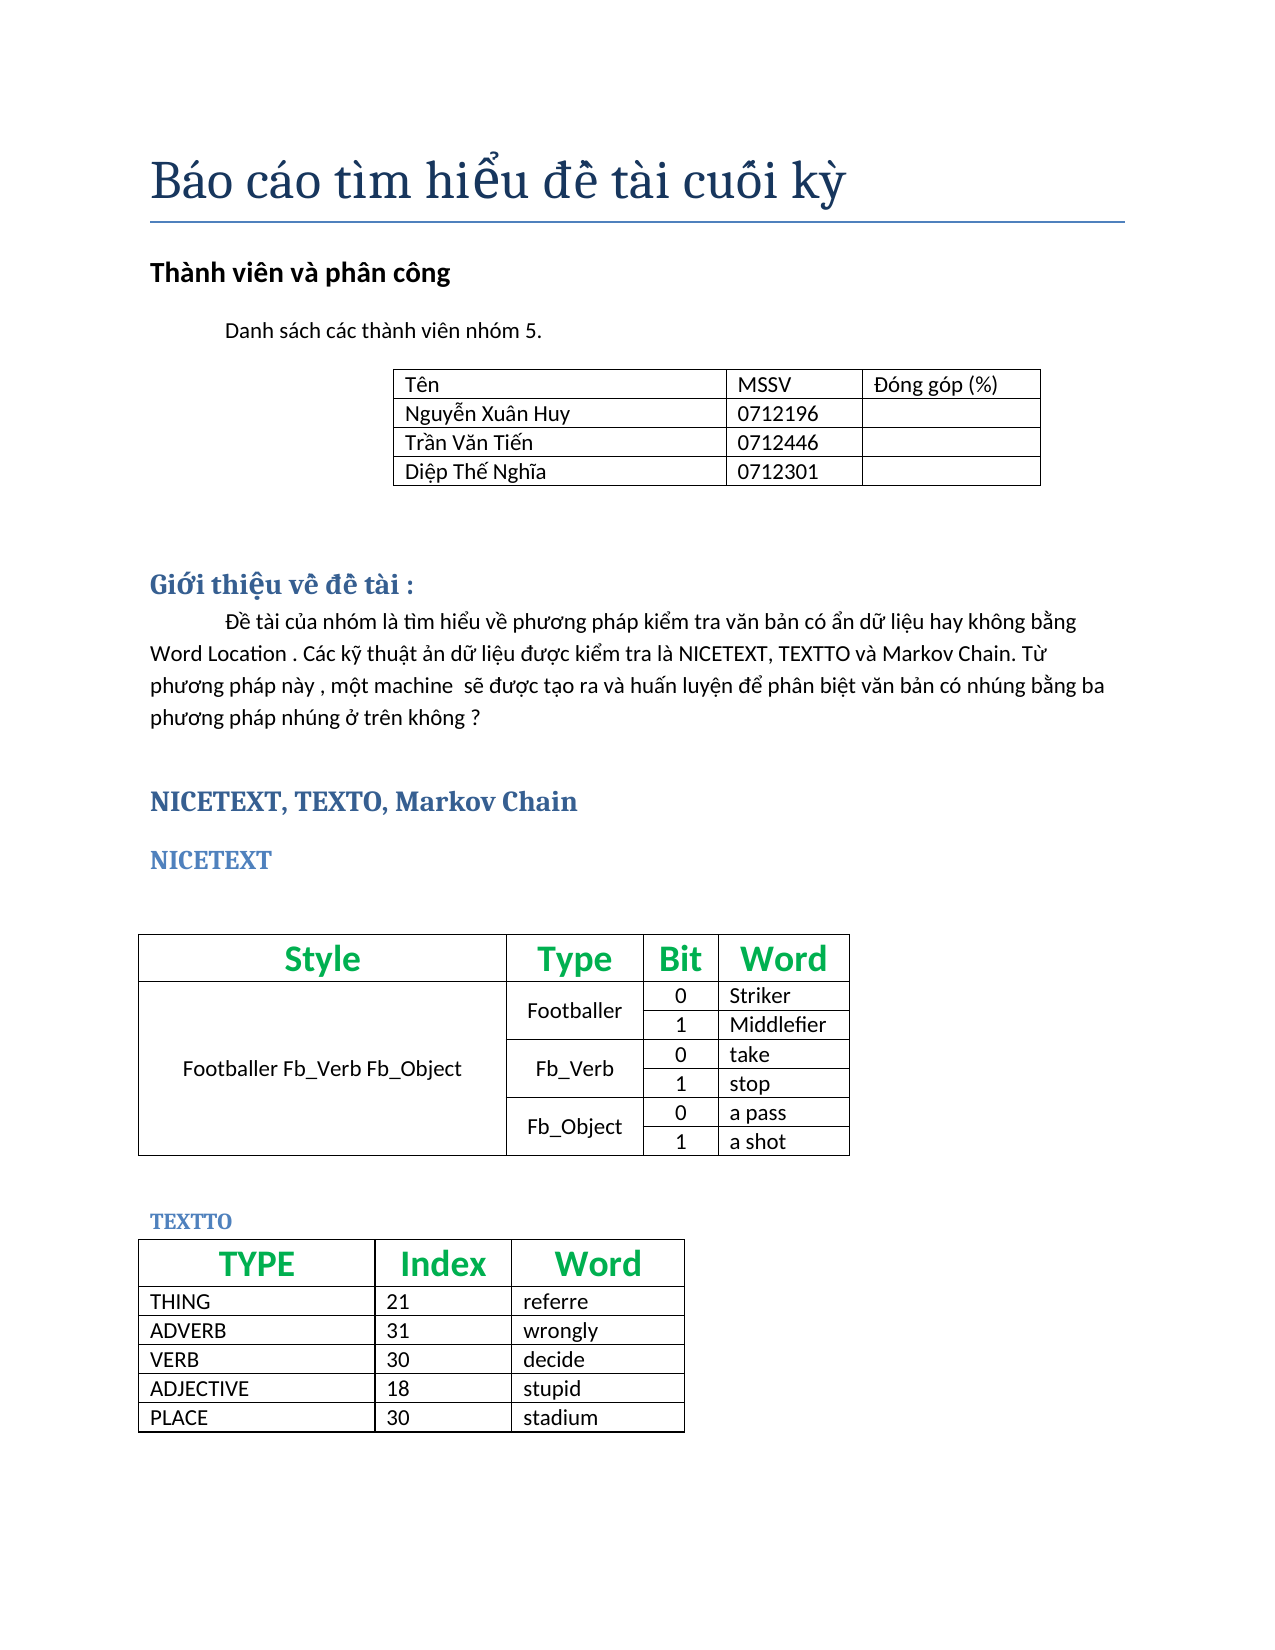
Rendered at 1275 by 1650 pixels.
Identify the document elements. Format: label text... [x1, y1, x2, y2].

table_cell ADVERB [139, 1316, 374, 1344]
table_cell take [719, 1040, 849, 1068]
table_cell 0712446 [727, 428, 862, 456]
table_cell stupid [512, 1374, 684, 1402]
subtitle NICETEXT [150, 845, 1125, 876]
table_cell Trần Văn Tiến [394, 428, 726, 456]
table_cell Footballer [507, 982, 643, 1039]
table_header Style [139, 935, 506, 981]
table_cell [863, 457, 1040, 485]
table_cell Footballer Fb_Verb Fb_Object [139, 982, 506, 1155]
table_cell 30 [376, 1345, 511, 1373]
table_cell 0712196 [727, 399, 862, 427]
table_cell [863, 399, 1040, 427]
table_cell Fb_Verb [507, 1040, 643, 1097]
subtitle TEXTTO [150, 1209, 1125, 1235]
table_header Word [719, 935, 849, 981]
table_cell Fb_Object [507, 1098, 643, 1155]
table_cell wrongly [512, 1316, 684, 1344]
table_cell Nguyễn Xuân Huy [394, 399, 726, 427]
table_cell [863, 428, 1040, 456]
subtitle NICETEXT, TEXTO, Markov Chain [150, 786, 1125, 819]
title Báo cáo tìm hiểu đề tài cuối kỳ [150, 150, 1125, 221]
table_cell Middlefier [719, 1011, 849, 1039]
table_cell 0 [644, 1098, 718, 1126]
table_cell 31 [376, 1316, 511, 1344]
table_header TYPE [139, 1240, 374, 1286]
table_header Tên [394, 370, 726, 398]
subtitle Giới thiệu về đề tài : [150, 568, 1125, 602]
table_cell referre [512, 1287, 684, 1315]
table_header MSSV [727, 370, 862, 398]
table_cell 18 [376, 1374, 511, 1402]
table_cell 0712301 [727, 457, 862, 485]
table_header Type [507, 935, 643, 981]
table_cell THING [139, 1287, 374, 1315]
table_header Đóng góp (%) [863, 370, 1040, 398]
table_cell Diệp Thế Nghĩa [394, 457, 726, 485]
table_cell a shot [719, 1127, 849, 1155]
table_cell stop [719, 1069, 849, 1097]
table_cell PLACE [139, 1403, 374, 1431]
table_cell 0 [644, 1040, 718, 1068]
table_cell stadium [512, 1403, 684, 1431]
table_header Word [512, 1240, 684, 1286]
text Thành viên và phân công [150, 254, 1125, 289]
table_cell 1 [644, 1069, 718, 1097]
text Đề tài của nhóm là tìm hiểu về phương pháp kiểm tra văn bản có ẩn dữ liệu hay không bằng Word Location . Các kỹ thuật ản dữ liệu được kiểm tra là NICETEXT, TEXTTO và Markov Chain. Từ phương pháp này , một machine sẽ được tạo ra và huấn luyện để phân biệt văn bản có nhúng bằng ba phương pháp nhúng ở trên không ? [150, 607, 1125, 731]
table_cell 1 [644, 1011, 718, 1039]
table_cell 1 [644, 1127, 718, 1155]
table_cell a pass [719, 1098, 849, 1126]
table_header Index [376, 1240, 511, 1286]
text Danh sách các thành viên nhóm 5. [150, 316, 1125, 344]
table_cell 30 [376, 1403, 511, 1431]
table_cell ADJECTIVE [139, 1374, 374, 1402]
table_cell Striker [719, 982, 849, 1009]
table_cell 0 [644, 982, 718, 1009]
table_cell decide [512, 1345, 684, 1373]
table_cell VERB [139, 1345, 374, 1373]
table_header Bit [644, 935, 718, 981]
table_cell 21 [376, 1287, 511, 1315]
